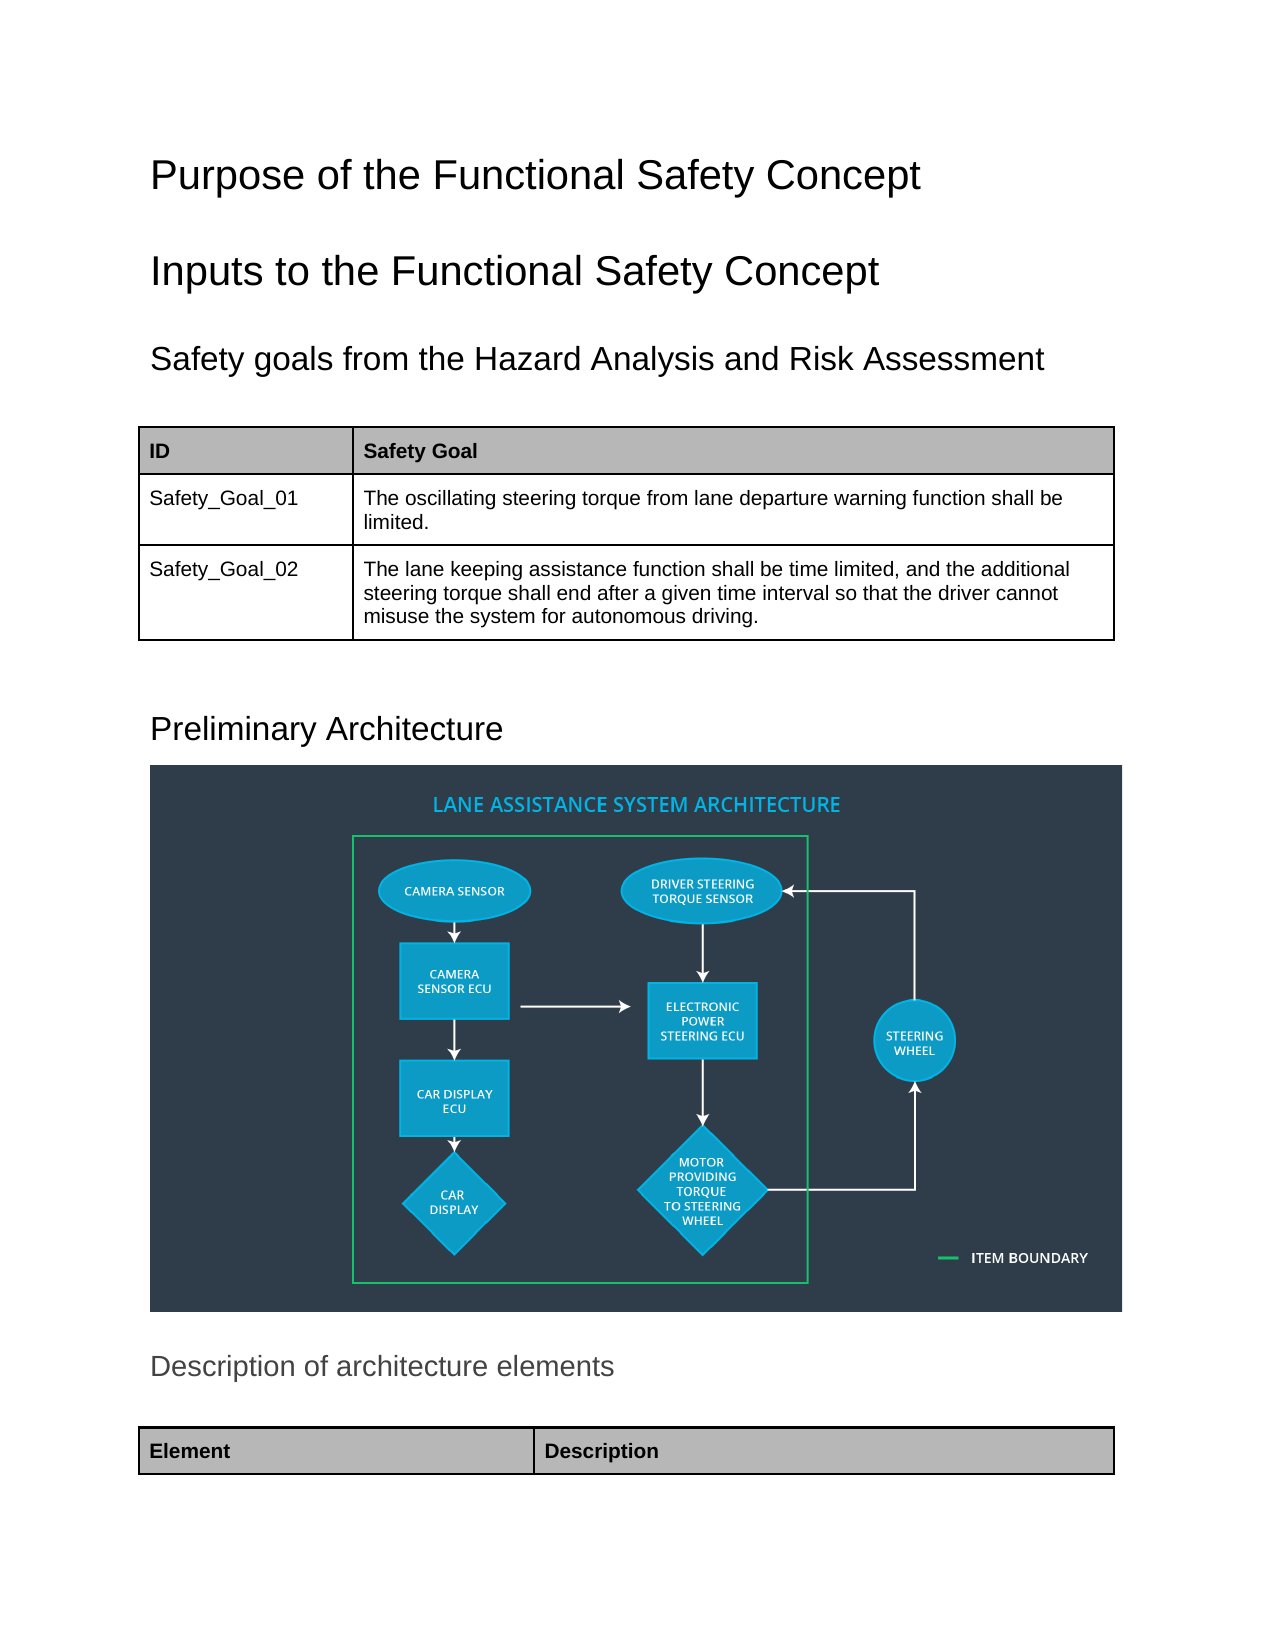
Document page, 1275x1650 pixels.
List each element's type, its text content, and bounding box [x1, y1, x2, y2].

table_cell Safety_Goal_01 [140, 475, 352, 544]
subtitle Preliminary Architecture [150, 708, 1125, 747]
subtitle Safety goals from the Hazard Analysis and Risk Assessment [150, 339, 1125, 378]
table_cell The oscillating steering torque from lane departure warning function shall be limited. [354, 475, 1113, 544]
table_header ID [140, 428, 352, 473]
table_cell The lane keeping assistance function shall be time limited, and the additional steering torque shall end after a given time interval so that the driver cannot misuse the system for autonomous driving. [354, 546, 1113, 639]
table_cell Safety_Goal_02 [140, 546, 352, 639]
subtitle Inputs to the Functional Safety Concept [150, 247, 1125, 295]
subtitle Purpose of the Functional Safety Concept [150, 150, 1125, 198]
table_header Safety Goal [354, 428, 1113, 473]
subtitle Description of architecture elements [150, 1349, 1125, 1383]
table_header Description [535, 1429, 1113, 1473]
table_header Element [140, 1429, 533, 1473]
picture [150, 765, 1123, 1312]
